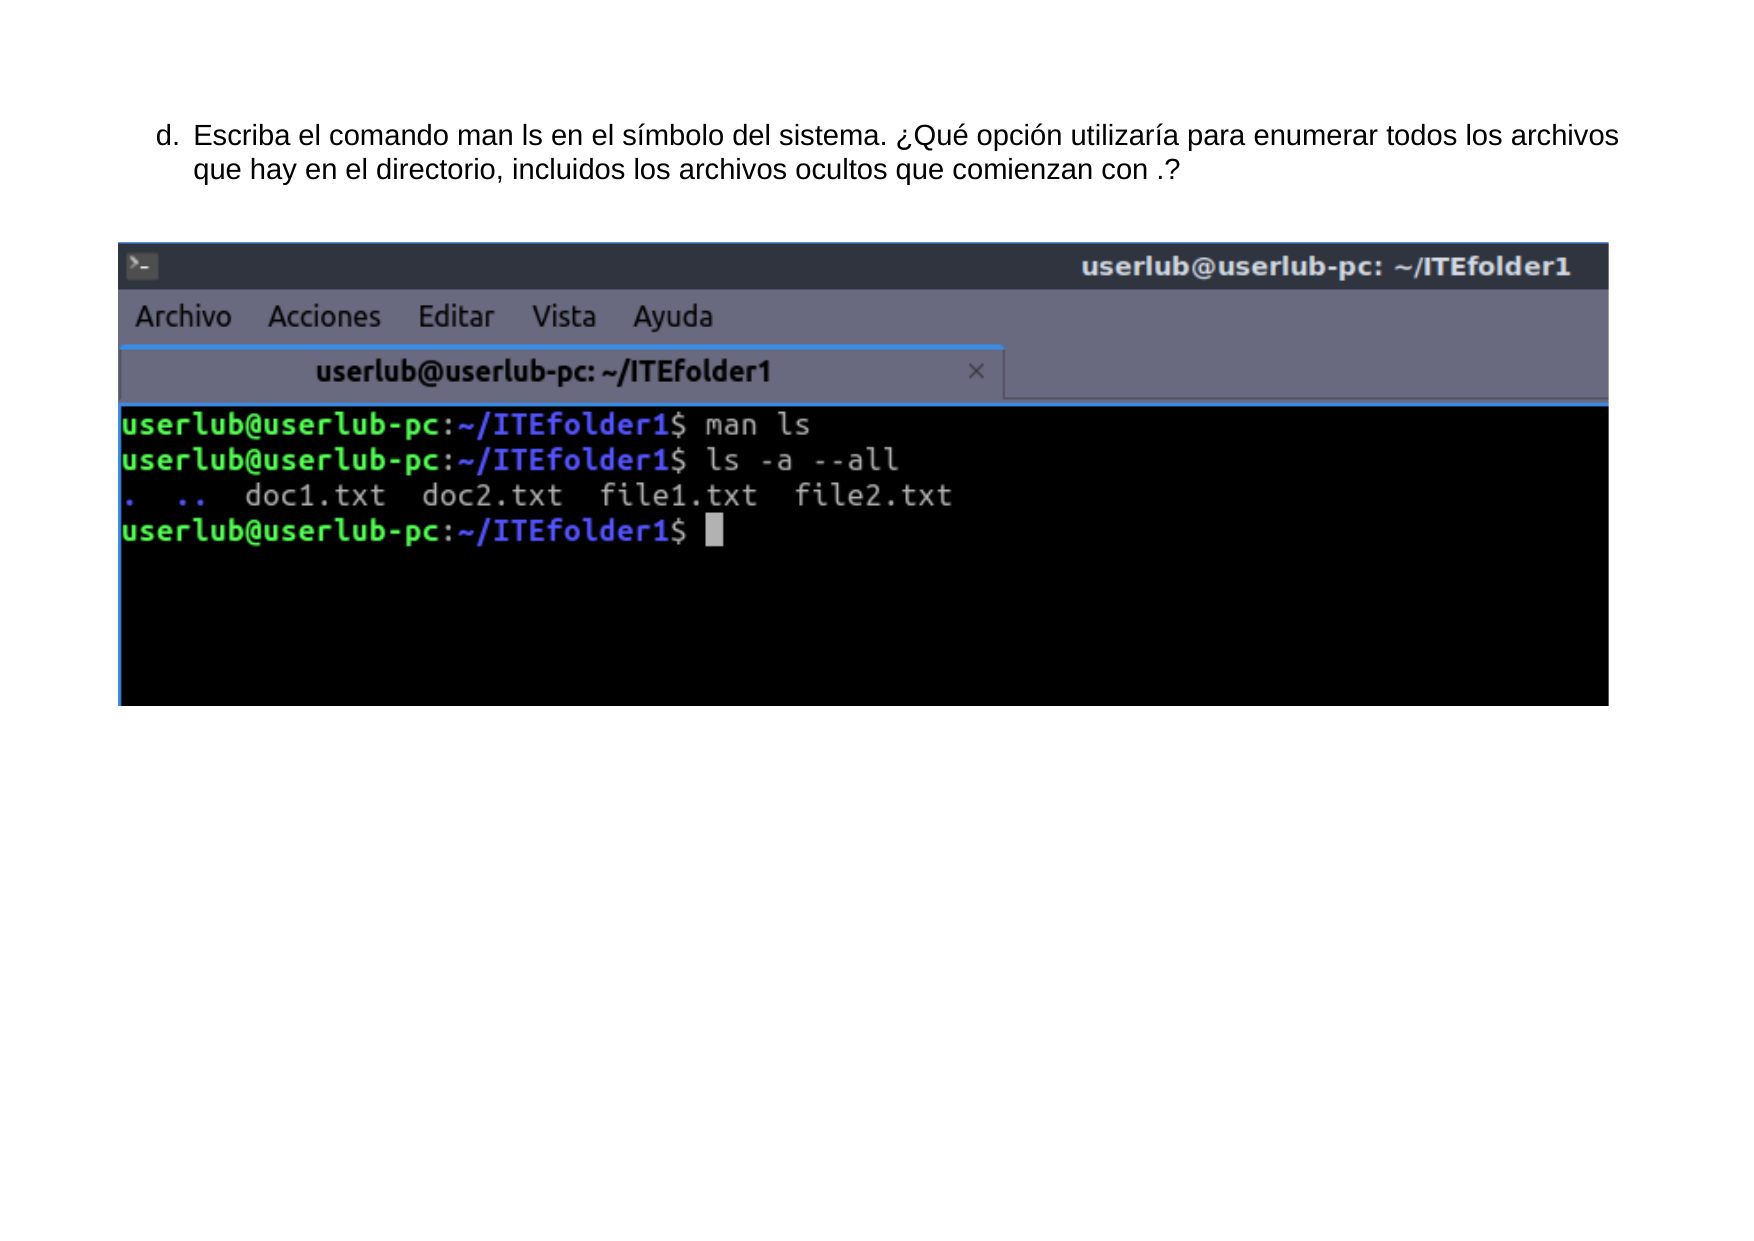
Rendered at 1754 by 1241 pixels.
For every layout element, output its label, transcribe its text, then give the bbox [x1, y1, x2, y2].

list Escriba el comando man ls en el símbolo del sistema. ¿Qué opción utilizaría para enumerar todos los archivos que hay en el directorio, incluidos los archivos ocultos que comienzan con .? [156, 118, 1636, 185]
picture [118, 242, 1609, 706]
